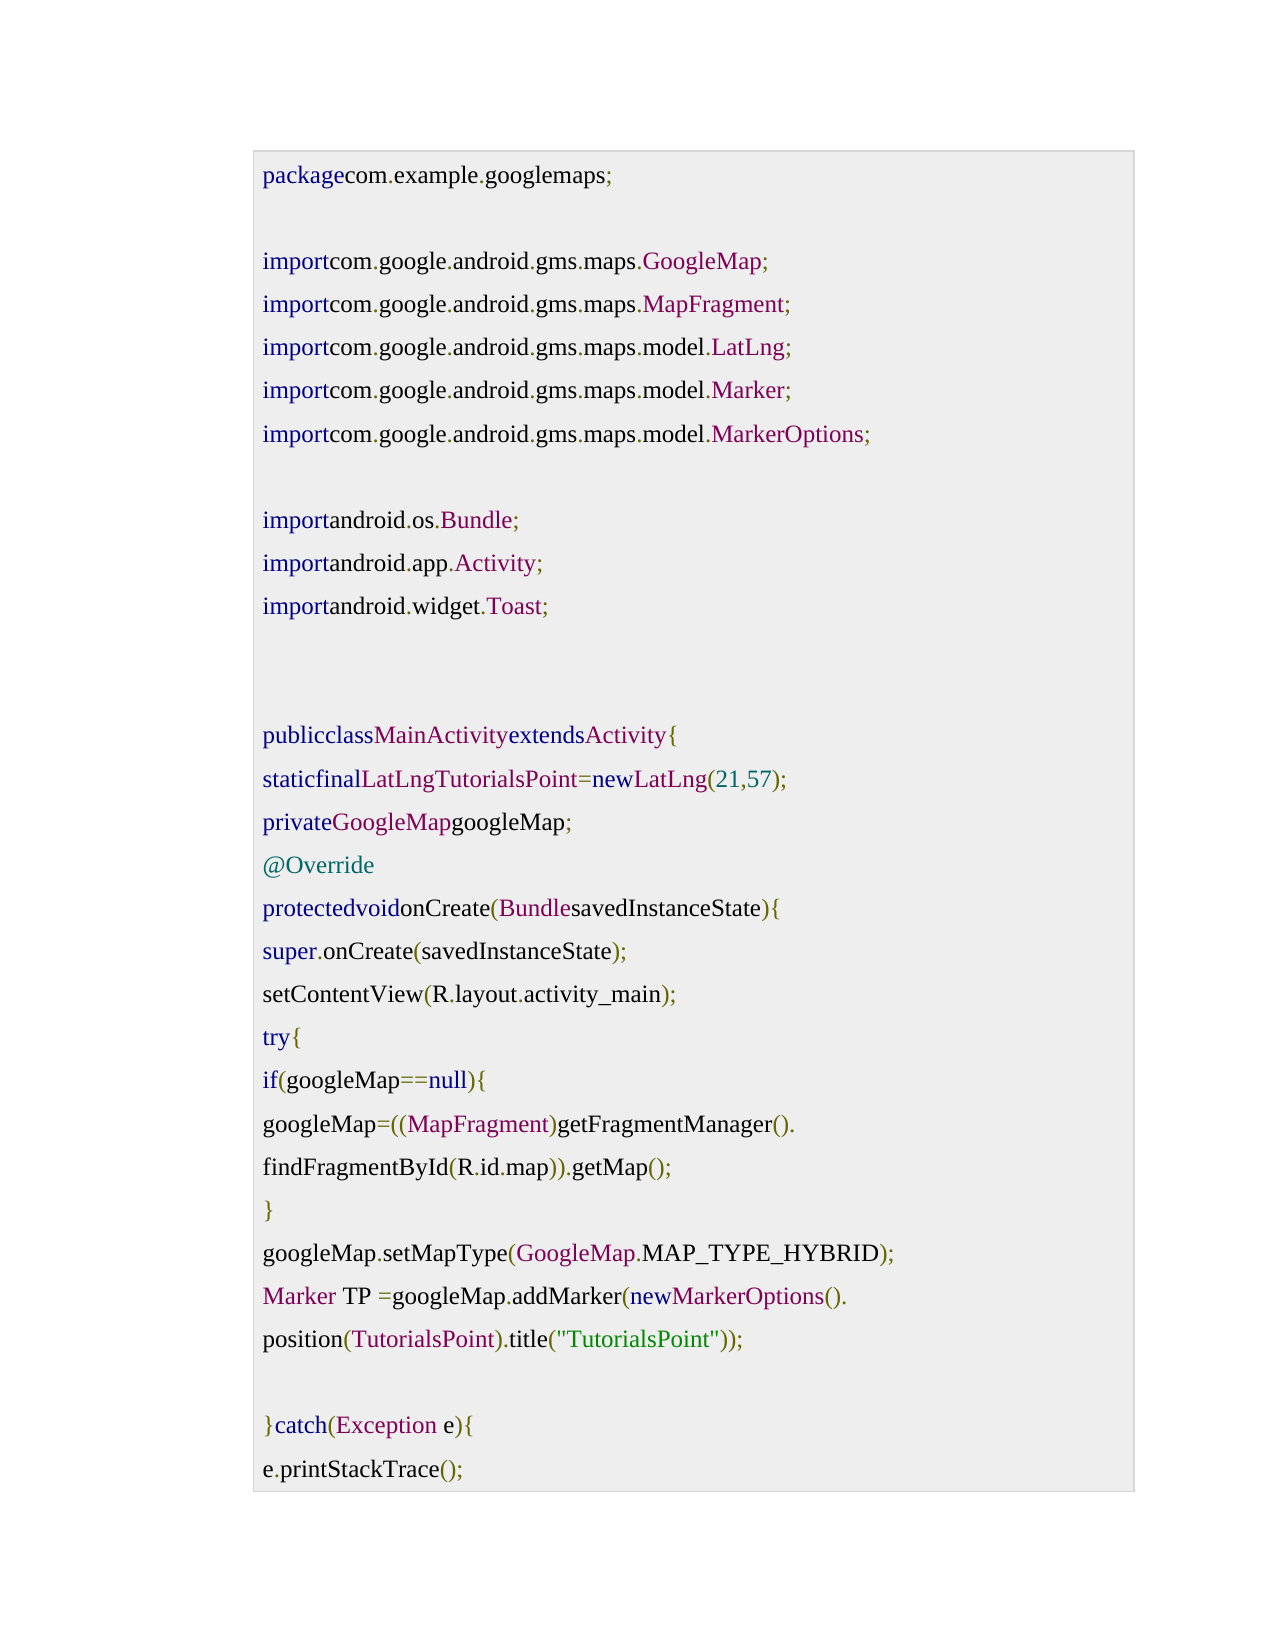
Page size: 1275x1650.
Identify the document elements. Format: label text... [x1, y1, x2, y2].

text googleMap=((MapFragment)getFragmentManager(). [254, 1099, 1133, 1137]
text if(googleMap==null){ [254, 1056, 1133, 1094]
text try{ [254, 1012, 1133, 1051]
text importandroid.widget.Toast; [254, 581, 1133, 620]
text setContentView(R.layout.activity_main); [254, 969, 1133, 1008]
text importcom.google.android.gms.maps.model.MarkerOptions; [254, 409, 1133, 447]
text publicclassMainActivityextendsActivity{ [254, 711, 1133, 749]
text } [254, 1185, 1133, 1224]
text packagecom.example.googlemaps; [254, 152, 1133, 189]
text protectedvoidonCreate(BundlesavedInstanceState){ [254, 883, 1133, 922]
text super.onCreate(savedInstanceState); [254, 926, 1133, 965]
text e.printStackTrace(); [254, 1444, 1133, 1491]
text googleMap.setMapType(GoogleMap.MAP_TYPE_HYBRID); [254, 1228, 1133, 1267]
text importcom.google.android.gms.maps.model.LatLng; [254, 322, 1133, 361]
text importcom.google.android.gms.maps.model.Marker; [254, 366, 1133, 404]
text findFragmentById(R.id.map)).getMap(); [254, 1142, 1133, 1181]
text privateGoogleMapgoogleMap; [254, 797, 1133, 836]
text @Override [254, 840, 1133, 879]
text importandroid.app.Activity; [254, 538, 1133, 577]
text Marker TP =googleMap.addMarker(newMarkerOptions(). [254, 1271, 1133, 1310]
text importcom.google.android.gms.maps.MapFragment; [254, 279, 1133, 318]
text importcom.google.android.gms.maps.GoogleMap; [254, 236, 1133, 275]
text staticfinalLatLngTutorialsPoint=newLatLng(21,57); [254, 754, 1133, 792]
text importandroid.os.Bundle; [254, 495, 1133, 534]
text }catch(Exception e){ [254, 1401, 1133, 1439]
text position(TutorialsPoint).title("TutorialsPoint")); [254, 1314, 1133, 1353]
